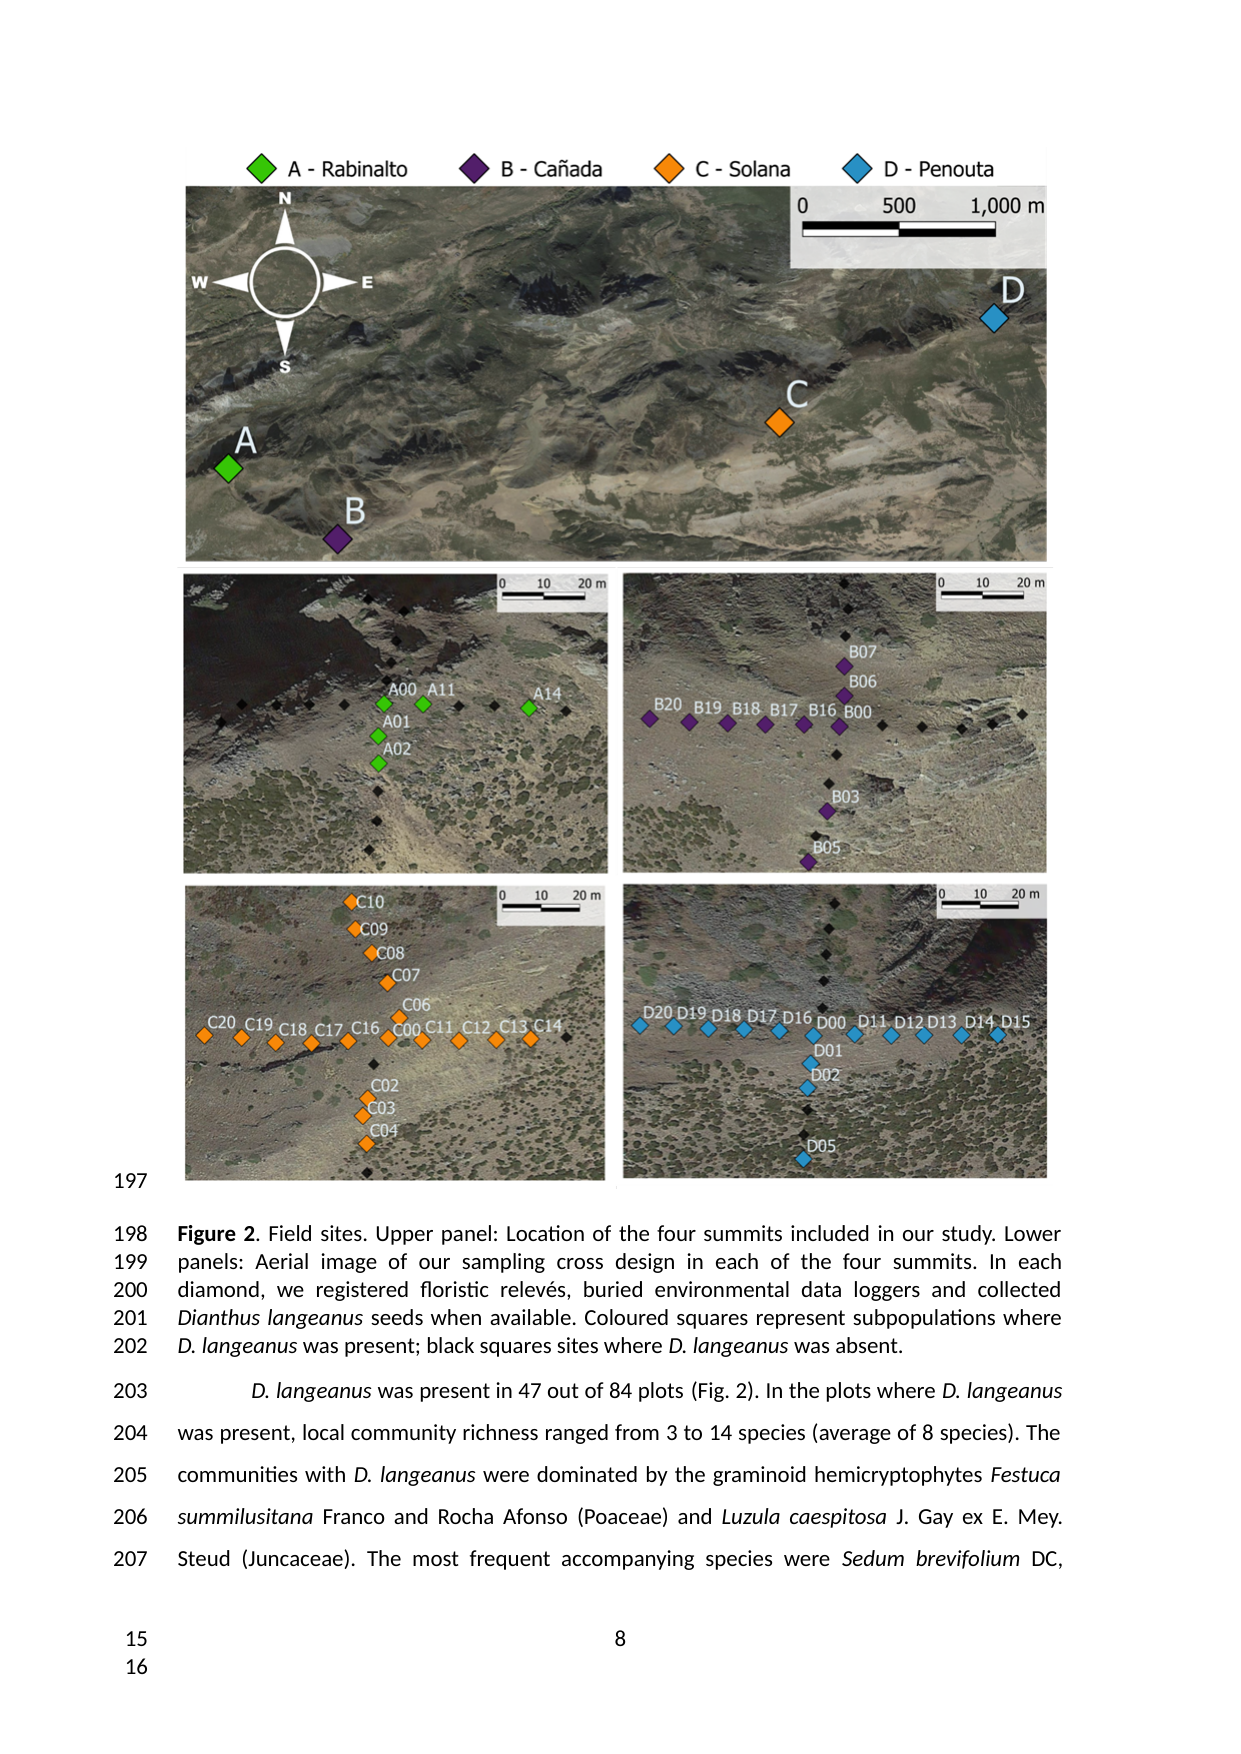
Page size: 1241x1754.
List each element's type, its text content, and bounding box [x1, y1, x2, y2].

text Figure 2. Field sites. Upper panel: Location of the four summits included in our study. Lower panels: Aerial image of our sampling cross design in each of the four summits. In each diamond, we registered floristic relevés, buried environmental data loggers and collected Dianthus langeanus seeds when available. Coloured squares represent subpopulations where D. langeanus was present; black squares sites where D. langeanus was absent. [177, 1219, 1063, 1359]
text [177, 1376, 1063, 1572]
picture [177, 147, 1054, 1189]
